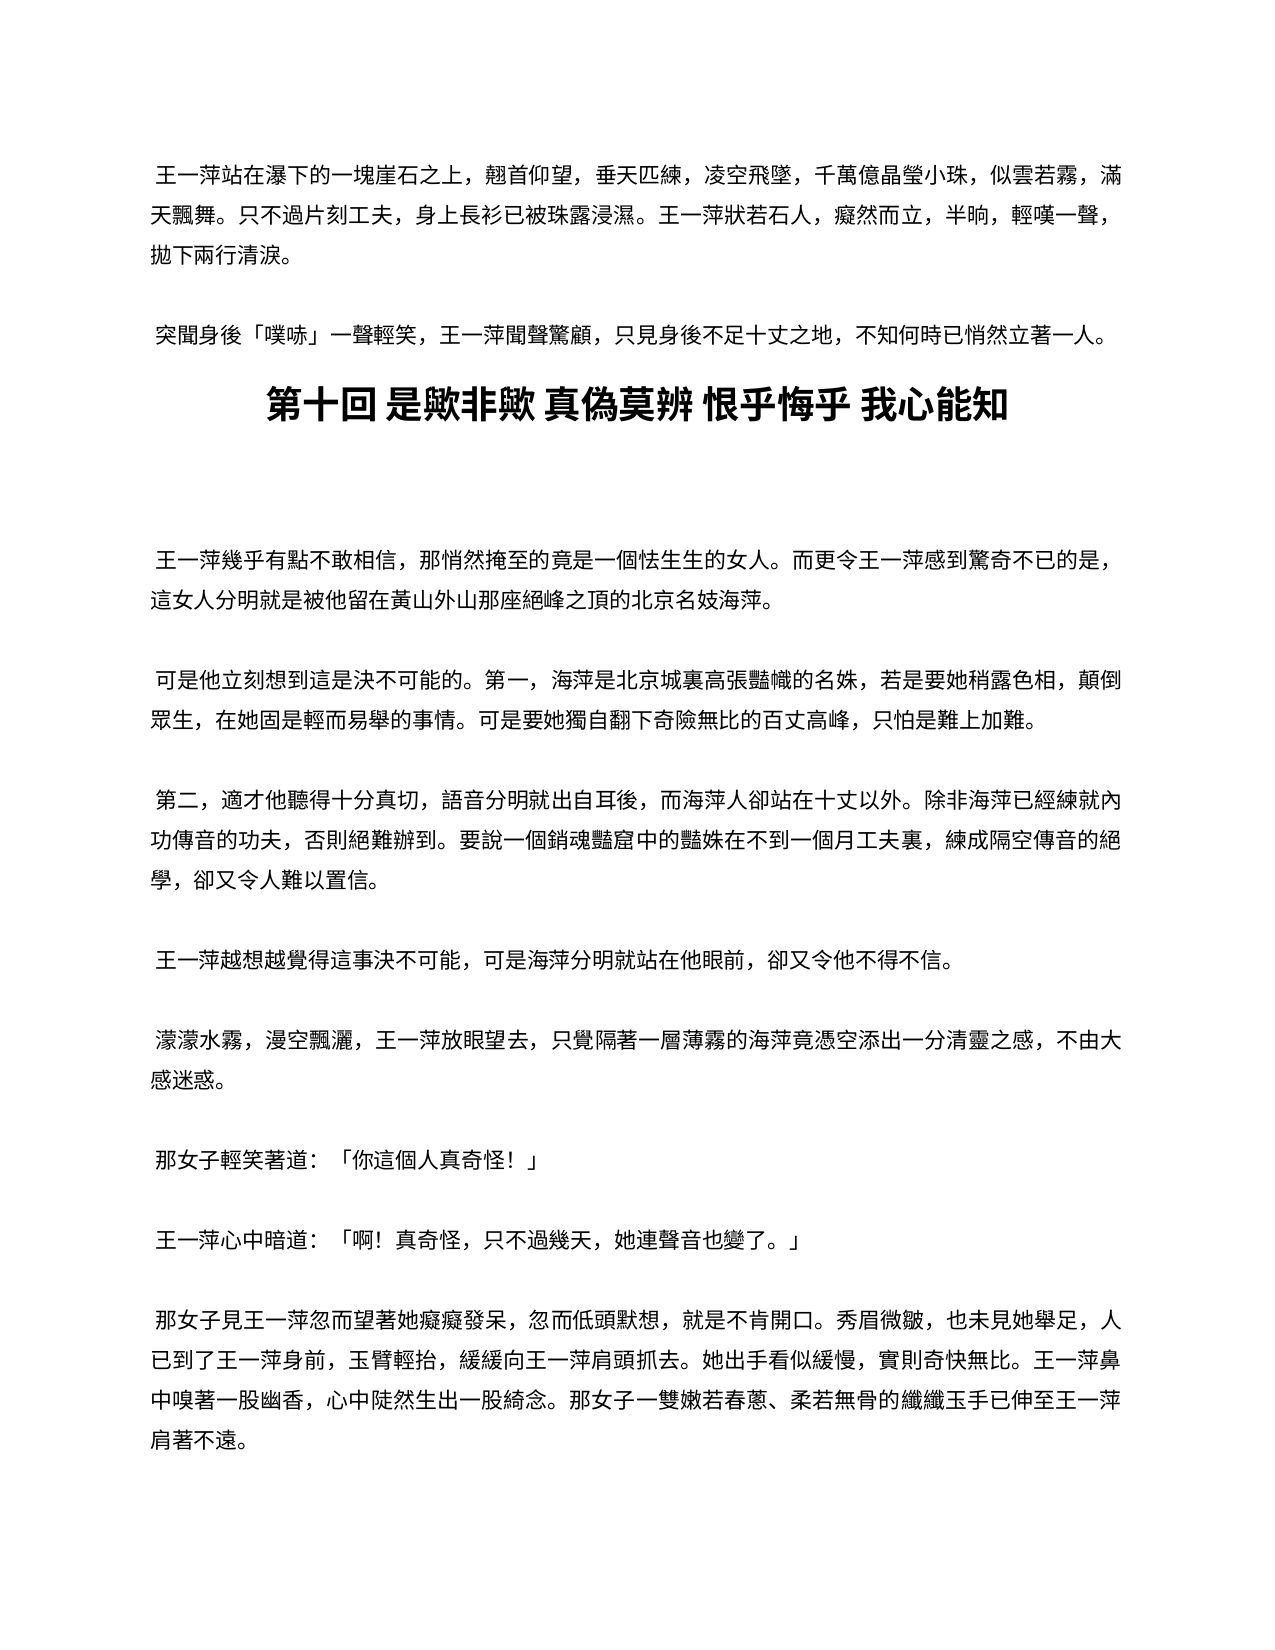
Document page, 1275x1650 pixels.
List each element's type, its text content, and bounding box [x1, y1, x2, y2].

text 可是他立刻想到這是決不可能的。第一，海萍是北京城裏高張豔幟的名姝，若是要她稍露色相，顛倒眾生，在她固是輕而易舉的事情。可是要她獨自翻下奇險無比的百丈高峰，只怕是難上加難。 [150, 654, 1125, 734]
text 王一萍越想越覺得這事決不可能，可是海萍分明就站在他眼前，卻又令他不得不信。 [150, 934, 1125, 974]
text 突聞身後「噗哧」一聲輕笑，王一萍聞聲驚顧，只見身後不足十丈之地，不知何時已悄然立著一人。 [150, 310, 1125, 350]
subtitle 第十回 是歟非歟 真偽莫辨 恨乎悔乎 我心能知 [150, 375, 1125, 429]
text 濛濛水霧，漫空飄灑，王一萍放眼望去，只覺隔著一層薄霧的海萍竟憑空添出一分清靈之感，不由大感迷惑。 [150, 1014, 1125, 1094]
text 王一萍幾乎有點不敢相信，那悄然掩至的竟是一個怯生生的女人。而更令王一萍感到驚奇不已的是，這女人分明就是被他留在黃山外山那座絕峰之頂的北京名妓海萍。 [150, 534, 1125, 614]
text 王一萍心中暗道：「啊！真奇怪，只不過幾天，她連聲音也變了。」 [150, 1214, 1125, 1254]
text 王一萍站在瀑下的一塊崖石之上，翹首仰望，垂天匹練，凌空飛墜，千萬億晶瑩小珠，似雲若霧，滿天飄舞。只不過片刻工夫，身上長衫已被珠露浸濕。王一萍狀若石人，癡然而立，半晌，輕嘆一聲，拋下兩行清淚。 [150, 150, 1125, 270]
text 那女子輕笑著道：「你這個人真奇怪！」 [150, 1134, 1125, 1174]
text 第二，適才他聽得十分真切，語音分明就出自耳後，而海萍人卻站在十丈以外。除非海萍已經練就內功傳音的功夫，否則絕難辦到。要說一個銷魂豔窟中的豔姝在不到一個月工夫裏，練成隔空傳音的絕學，卻又令人難以置信。 [150, 774, 1125, 894]
text 那女子見王一萍忽而望著她癡癡發呆，忽而低頭默想，就是不肯開口。秀眉微皺，也未見她舉足，人已到了王一萍身前，玉臂輕抬，緩緩向王一萍肩頭抓去。她出手看似緩慢，實則奇快無比。王一萍鼻中嗅著一股幽香，心中陡然生出一股綺念。那女子一雙嫩若春蔥、柔若無骨的纖纖玉手已伸至王一萍肩著不遠。 [150, 1294, 1125, 1454]
